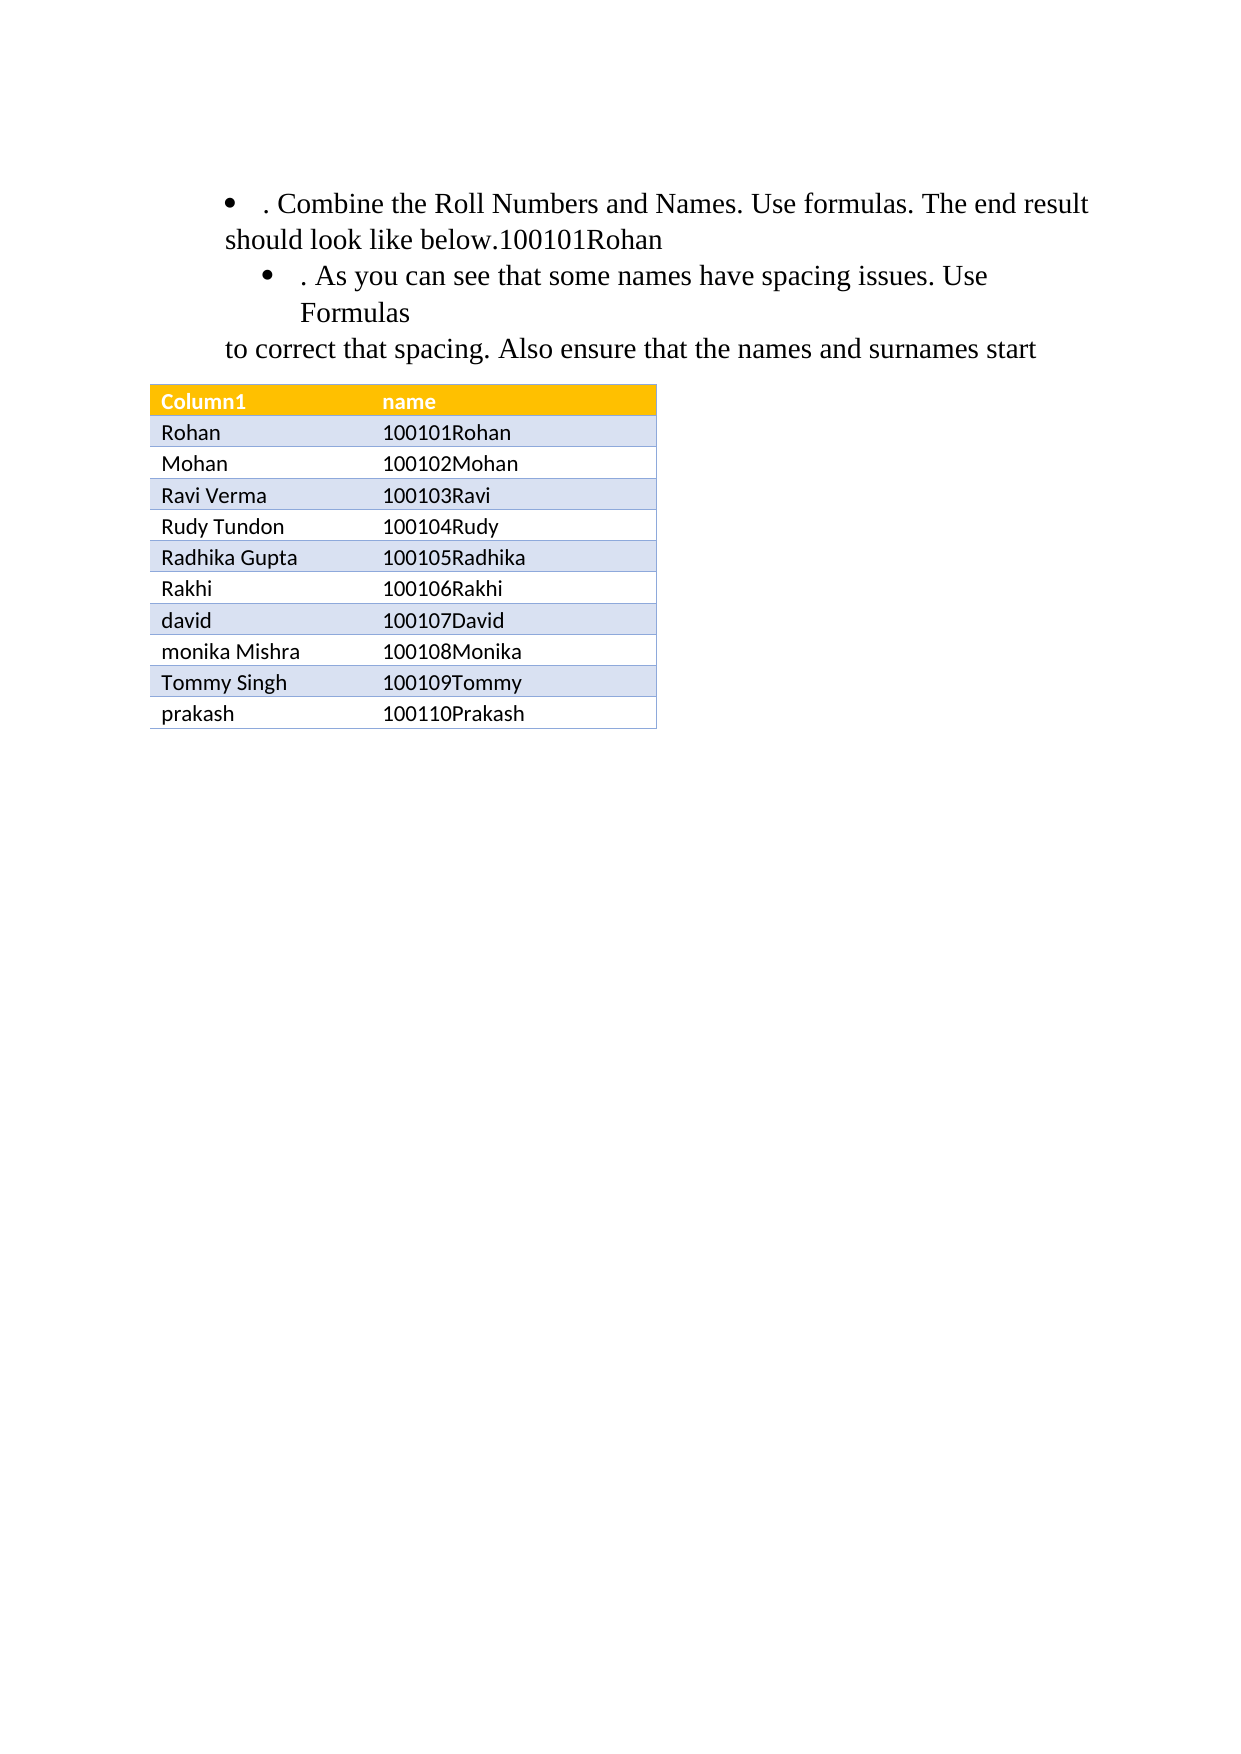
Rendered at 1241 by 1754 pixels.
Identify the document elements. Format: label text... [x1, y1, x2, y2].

table_cell Tommy Singh [150, 666, 371, 696]
list . As you can see that some names have spacing issues. Use Formulas [262, 258, 1090, 328]
table_cell 100104Rudy [371, 510, 656, 540]
table_cell 100106Rakhi [371, 572, 656, 602]
table_cell monika Mishra [150, 635, 371, 665]
table_cell 100103Ravi [371, 479, 656, 509]
table_cell Mohan [150, 447, 371, 477]
table_cell prakash [150, 697, 371, 727]
table_cell 100107David [371, 604, 656, 634]
table_header Column1 [150, 385, 371, 415]
table_cell 100109Tommy [371, 666, 656, 696]
table_cell Rohan [150, 416, 371, 446]
table_header name [371, 385, 656, 415]
table_cell 100110Prakash [371, 697, 656, 727]
table_cell 100105Radhika [371, 541, 656, 571]
table_cell 100108Monika [371, 635, 656, 665]
list . Combine the Roll Numbers and Names. Use formulas. The end result [225, 186, 1090, 220]
table_cell Ravi Verma [150, 479, 371, 509]
list should look like below.100101Rohan [225, 222, 1090, 256]
table_cell Rakhi [150, 572, 371, 602]
list to correct that spacing. Also ensure that the names and surnames start [225, 331, 1090, 364]
table_cell Rudy Tundon [150, 510, 371, 540]
table_cell Radhika Gupta [150, 541, 371, 571]
table_cell 100102Mohan [371, 447, 656, 477]
table_cell 100101Rohan [371, 416, 656, 446]
table_cell david [150, 604, 371, 634]
